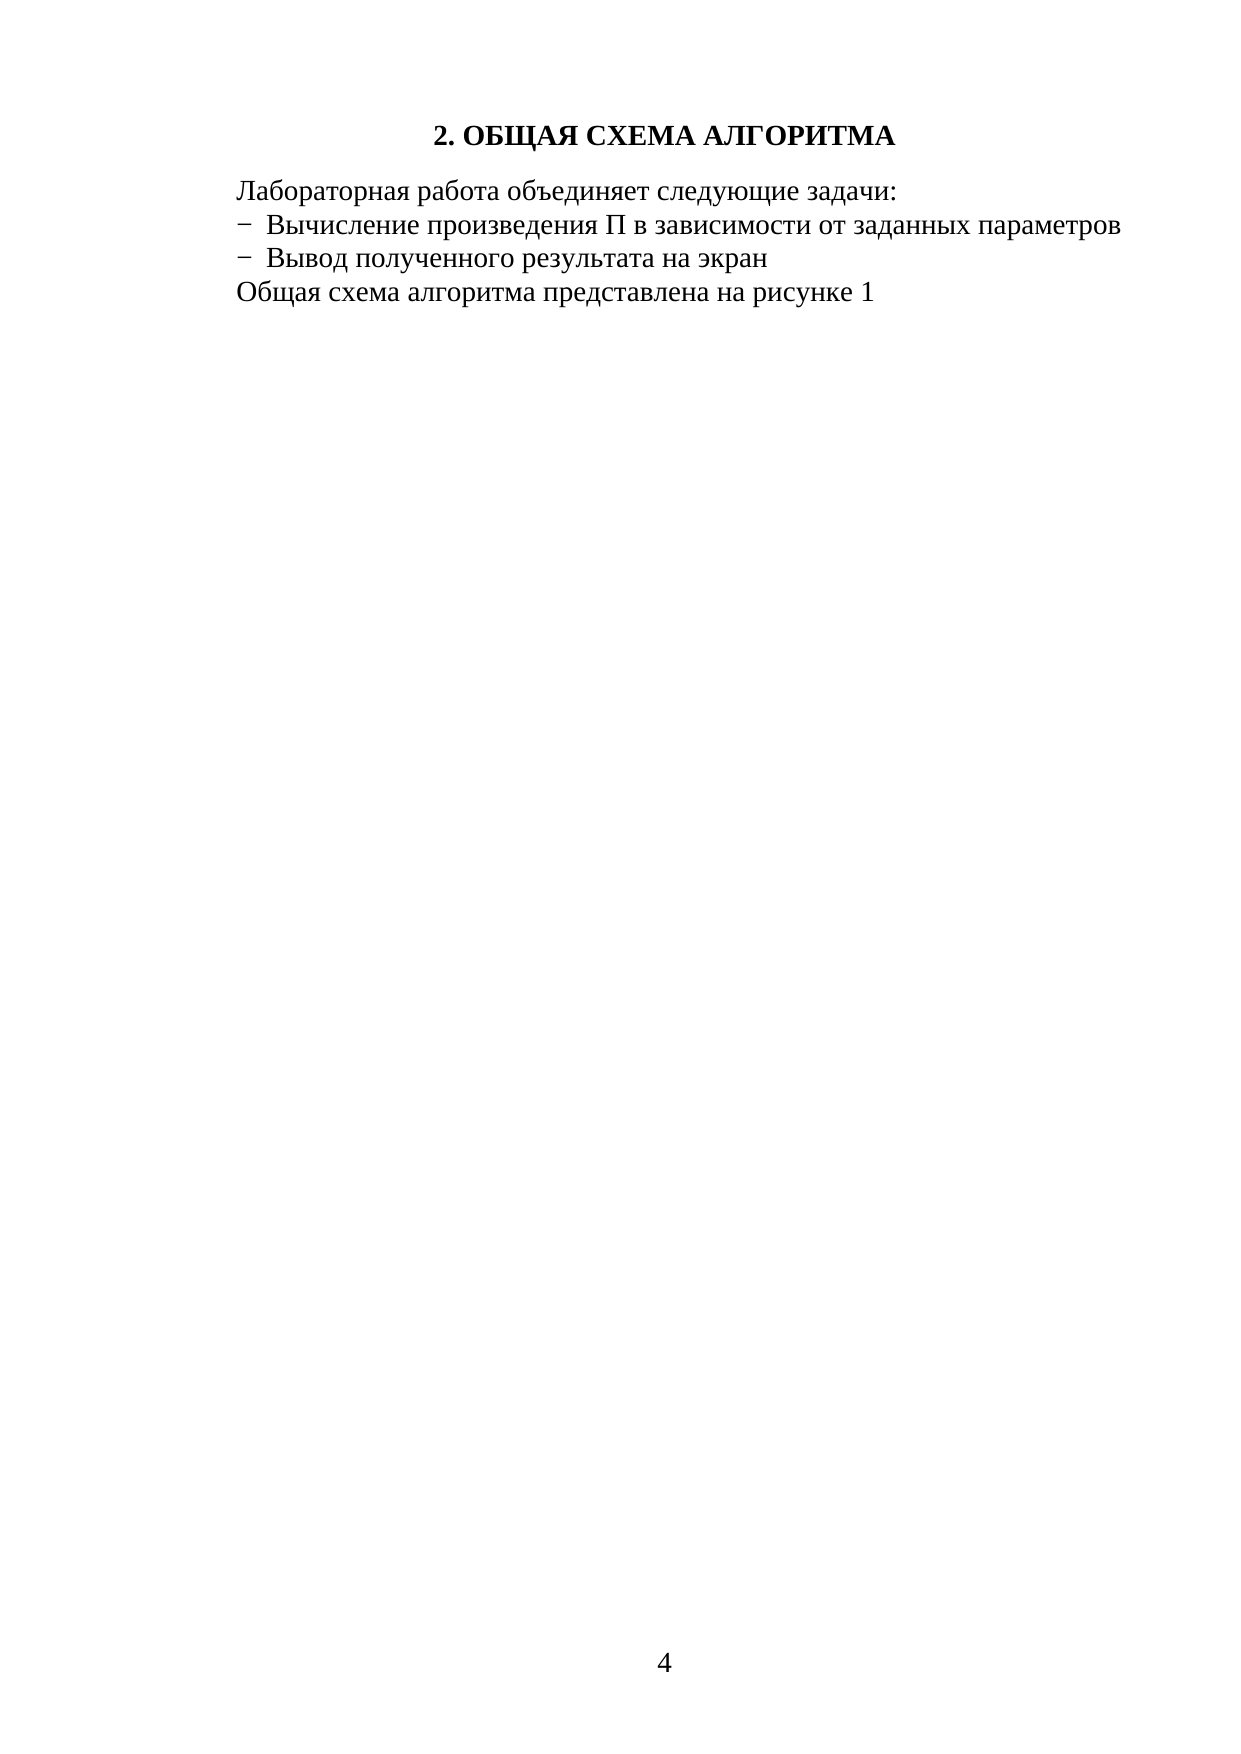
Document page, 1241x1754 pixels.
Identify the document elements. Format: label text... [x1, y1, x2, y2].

text Общая схема алгоритма представлена на рисунке 1 [177, 274, 1152, 307]
list Вывод полученного результата на экран [177, 240, 1152, 274]
text Лабораторная работа объединяет следующие задачи: [177, 173, 1152, 207]
list Вычисление произведения П в зависимости от заданных параметров [177, 207, 1152, 240]
text 2. ОБЩАЯ СХЕМА АЛГОРИТМА [177, 118, 1152, 152]
